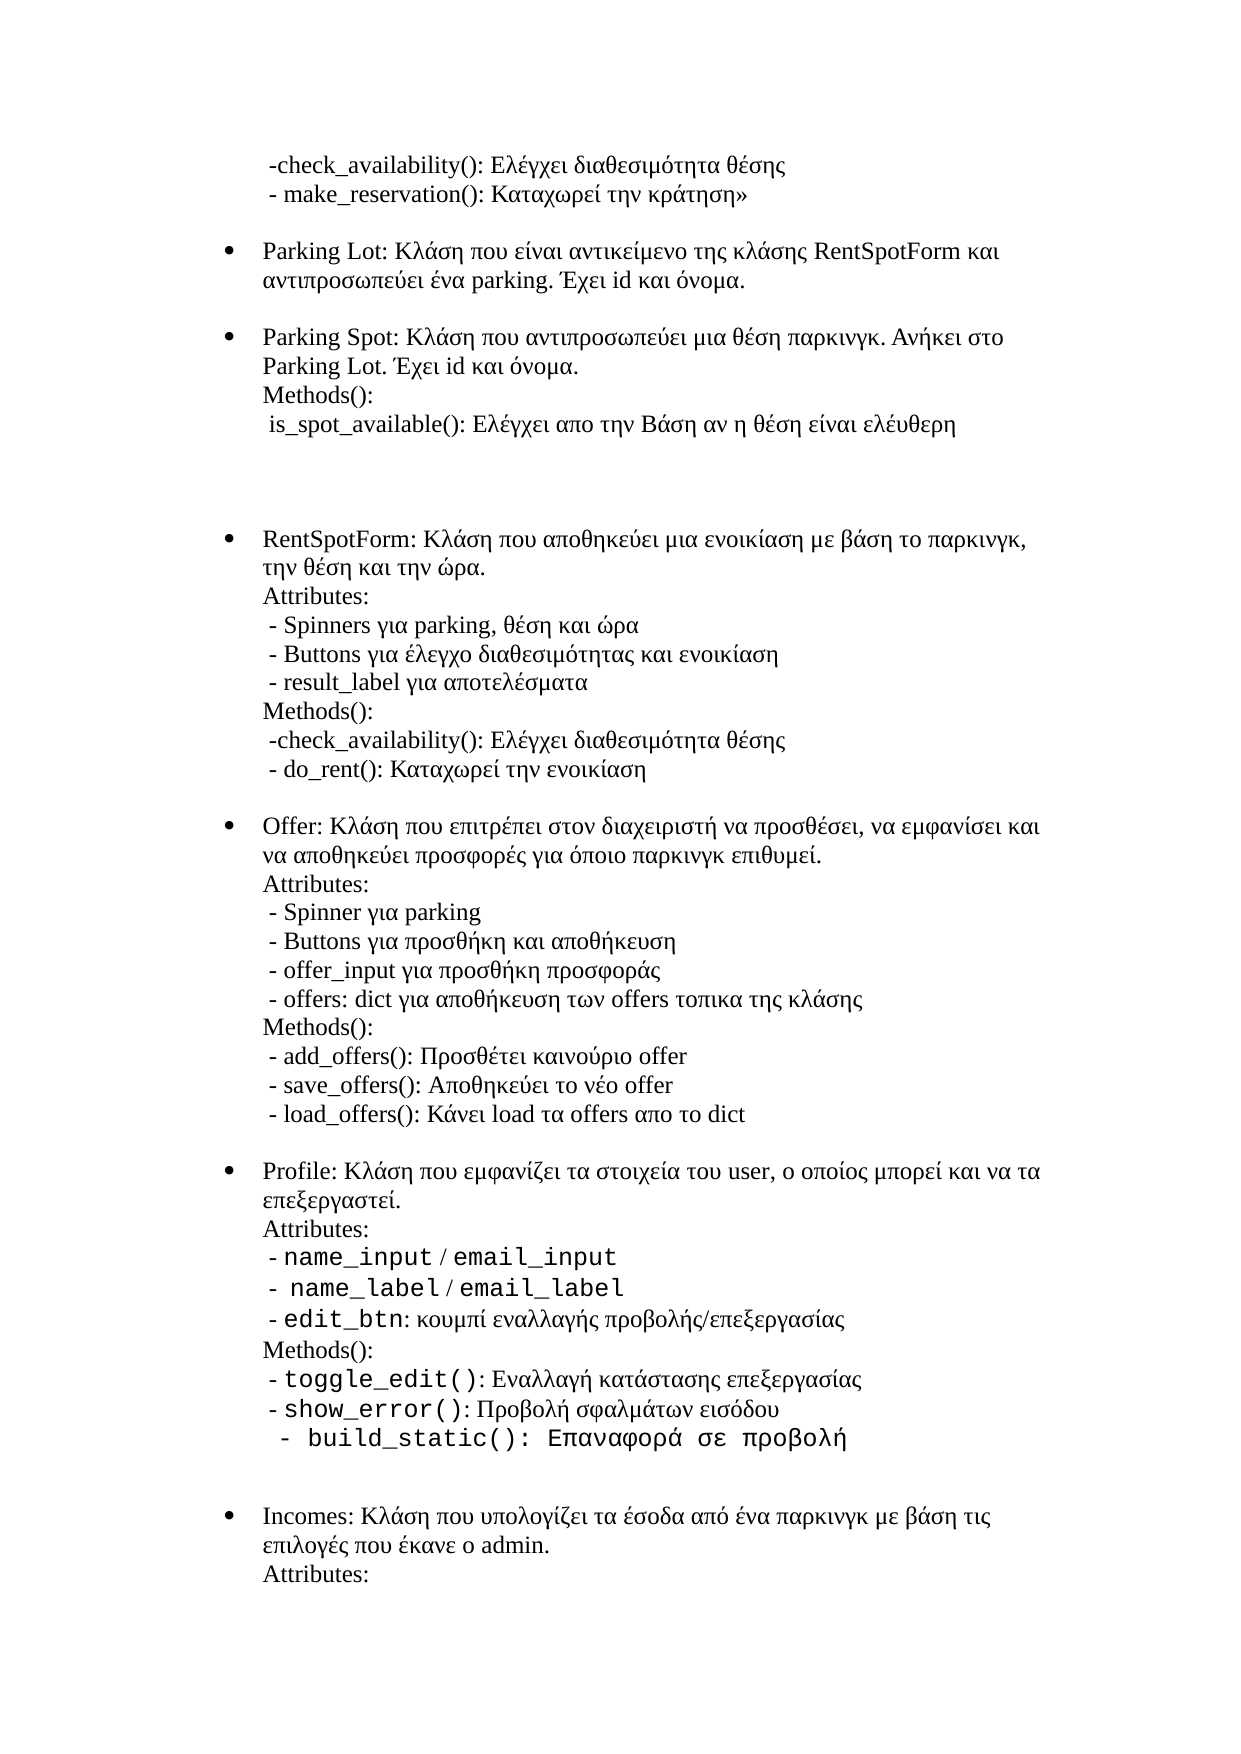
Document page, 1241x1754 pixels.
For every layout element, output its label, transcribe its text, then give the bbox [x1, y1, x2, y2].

list Profile: Κλάση που εμφανίζει τα στοιχεία του user, ο οποίος μπορεί και να τα επεξεργαστεί. [225, 1156, 1053, 1214]
text - do_rent(): Καταχωρεί την ενοικίαση [262, 754, 1053, 782]
text - save_offers(): Αποθηκεύει το νέο offer [262, 1070, 1053, 1099]
text Attributes: [262, 1559, 1053, 1588]
text Methods(): [262, 1335, 1053, 1364]
text - offers: dict για αποθήκευση των offers τοπικα της κλάσης [262, 984, 1053, 1012]
list RentSpotForm: Κλάση που αποθηκεύει μια ενοικίαση με βάση το παρκινγκ, την θέση και την ώρα. [225, 524, 1053, 581]
text Attributes: [262, 581, 1053, 610]
text Methods(): [262, 1012, 1053, 1041]
text - toggle_edit(): Εναλλαγή κατάστασης επεξεργασίας [262, 1364, 1053, 1394]
text - build_static(): Επαναφορά σε προβολή [262, 1425, 1053, 1454]
text - load_offers(): Κάνει load τα offers απο το dict [262, 1099, 1053, 1127]
list Parking Lot: Κλάση που είναι αντικείμενο της κλάσης RentSpotForm και αντιπροσωπεύει ένα parking. Έχει id και όνομα. [225, 236, 1053, 294]
text - Spinner για parking - Buttons για προσθήκη και αποθήκευση - offer_input για προσθήκη προσφοράς [262, 897, 1053, 984]
text -check_availability(): Ελέγχει διαθεσιμότητα θέσης [262, 725, 1053, 754]
text - Spinners για parking, θέση και ώρα - Buttons για έλεγχο διαθεσιμότητας και ενοικίαση - result_label για αποτελέσματα [262, 610, 1053, 696]
text - add_offers(): Προσθέτει καινούριο offer [262, 1041, 1053, 1070]
text - show_error(): Προβολή σφαλμάτων εισόδου [262, 1394, 1053, 1425]
text Attributes: [262, 1214, 1053, 1242]
list Incomes: Κλάση που υπολογίζει τα έσοδα από ένα παρκινγκ με βάση τις επιλογές που έκανε ο admin. [225, 1501, 1053, 1559]
text Attributes: [262, 869, 1053, 897]
text -check_availability(): Ελέγχει διαθεσιμότητα θέσης [262, 150, 1053, 179]
text - edit_btn: κουμπί εναλλαγής προβολής/επεξεργασίας [262, 1304, 1053, 1335]
text - make_reservation(): Καταχωρεί την κράτηση» [262, 179, 1053, 207]
list Parking Spot: Κλάση που αντιπροσωπεύει μια θέση παρκινγκ. Ανήκει στο Parking Lot. Έχει id και όνομα. [225, 322, 1053, 380]
list Offer: Κλάση που επιτρέπει στον διαχειριστή να προσθέσει, να εμφανίσει και να αποθηκεύει προσφορές για όποιο παρκινγκ επιθυμεί. [225, 811, 1053, 869]
text is_spot_available(): Ελέγχει απο την Βάση αν η θέση είναι ελέυθερη [262, 409, 1053, 437]
text - name_input / email_input - name_label / email_label [262, 1242, 1053, 1304]
text Methods(): [262, 380, 1053, 409]
text Methods(): [262, 696, 1053, 725]
